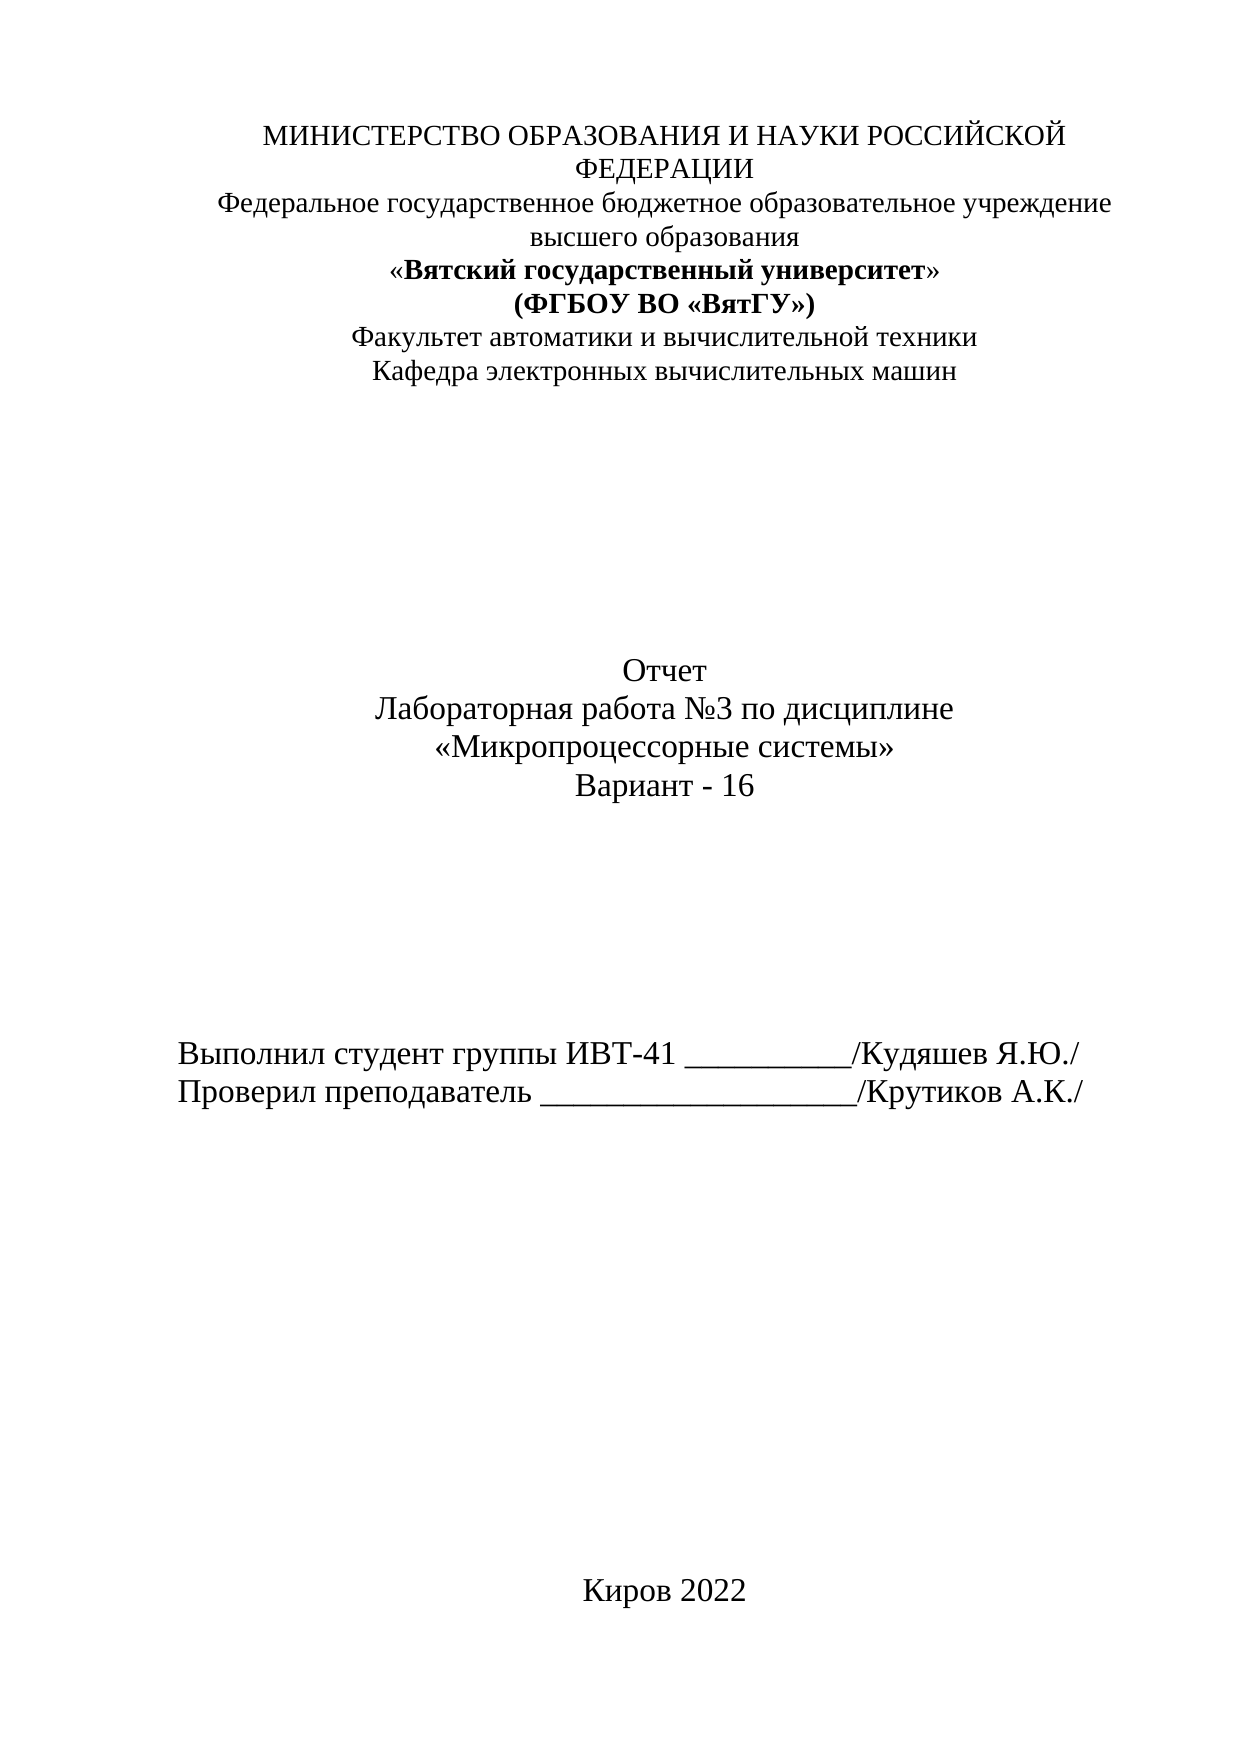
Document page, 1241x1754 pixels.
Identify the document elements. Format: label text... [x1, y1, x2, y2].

text (ФГБОУ ВО «ВятГУ») [177, 286, 1152, 319]
text «Микропроцессорные системы» [177, 727, 1152, 765]
text высшего образования [177, 219, 1152, 252]
text Вариант - 16 [177, 765, 1152, 803]
text Проверил преподаватель ___________________/Крутиков А.К./ [177, 1072, 1152, 1110]
text Киров 2022 [177, 1570, 1152, 1608]
text «Вятский государственный университет» [177, 252, 1152, 286]
text Отчет [177, 650, 1152, 688]
text Кафедра электронных вычислительных машин [177, 353, 1152, 386]
text МИНИСТЕРСТВО ОБРАЗОВАНИЯ И НАУКИ РОССИЙСКОЙ ФЕДЕРАЦИИ [177, 118, 1152, 185]
text Выполнил студент группы ИВТ-41 __________/Кудяшев Я.Ю./ [177, 1033, 1152, 1072]
text Лабораторная работа №3 по дисциплине [177, 688, 1152, 727]
text Федеральное государственное бюджетное образовательное учреждение [177, 185, 1152, 219]
text Факультет автоматики и вычислительной техники [177, 319, 1152, 353]
